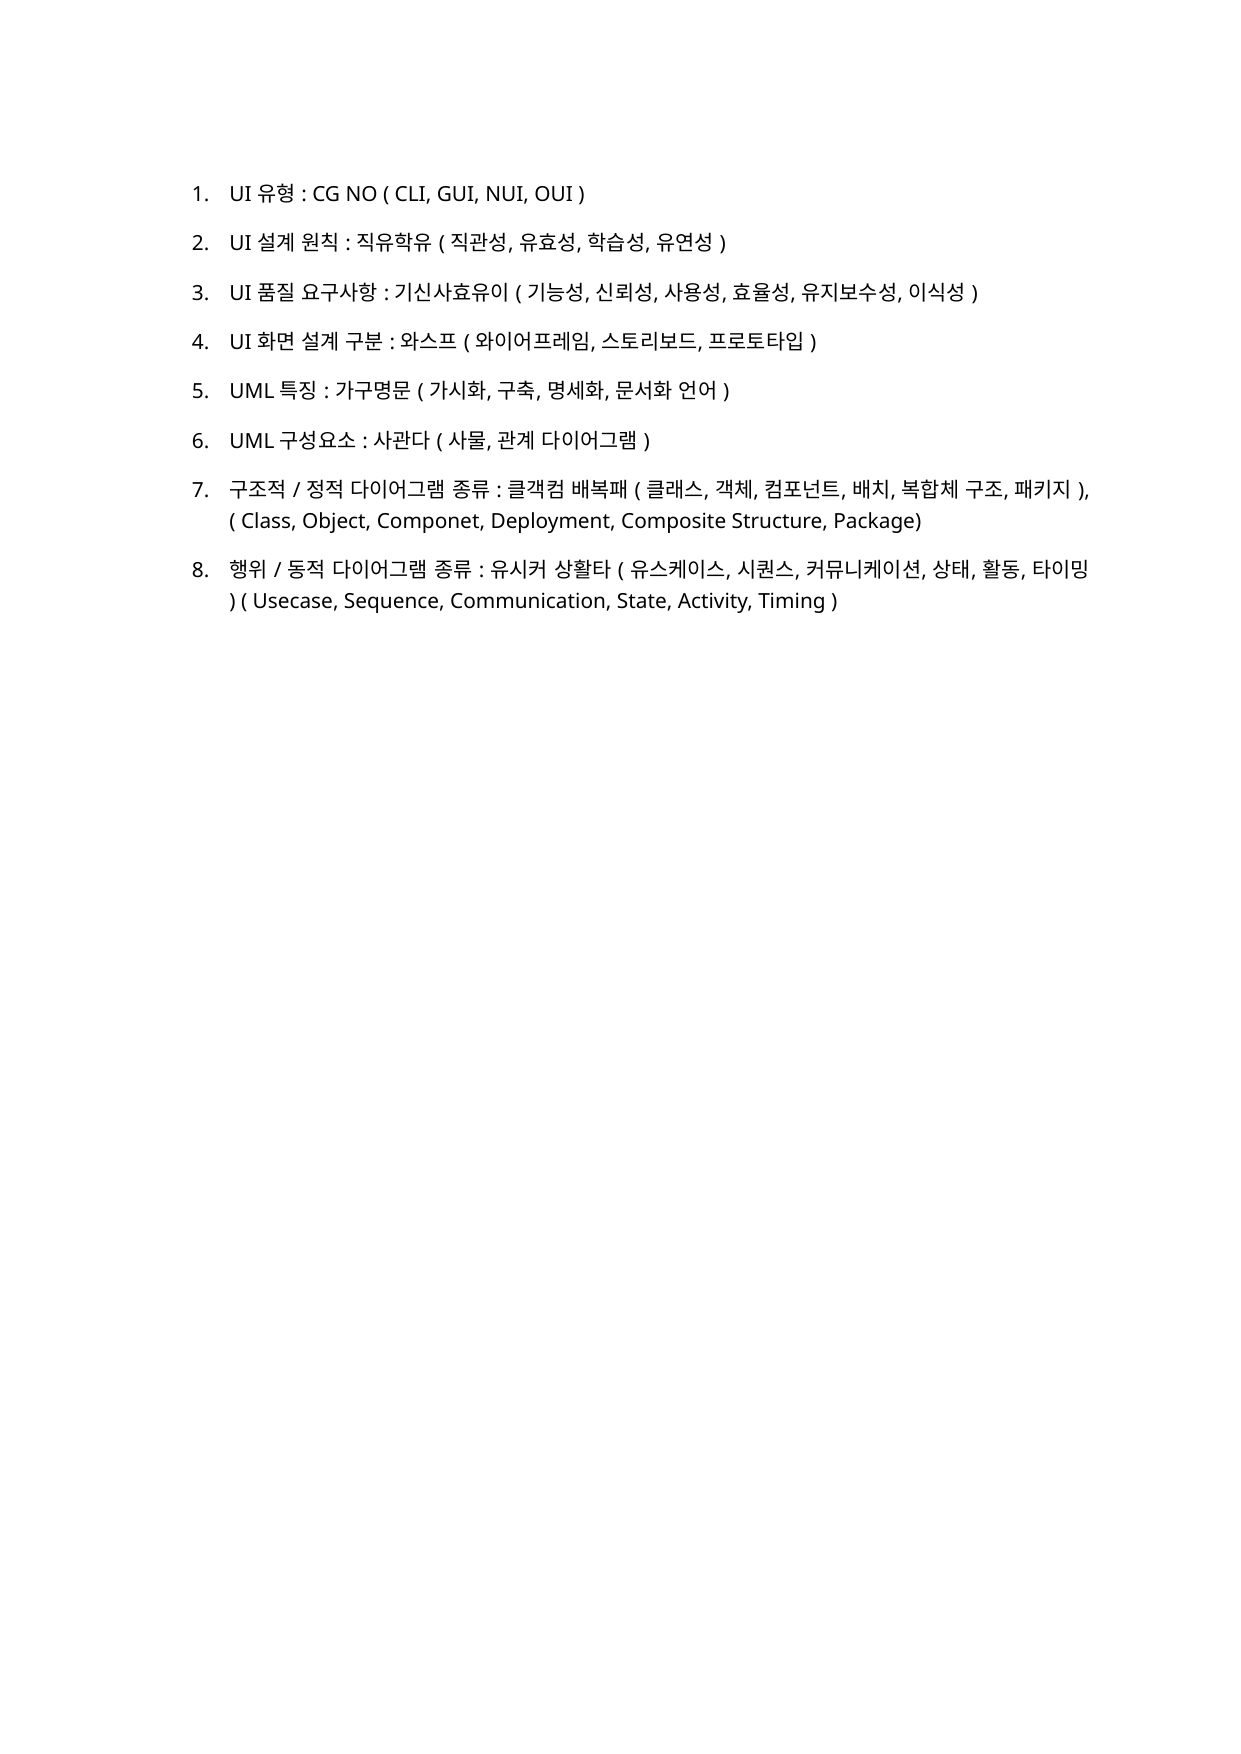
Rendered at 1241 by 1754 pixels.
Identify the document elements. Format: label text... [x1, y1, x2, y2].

list UML 특징 : 가구명문 ( 가시화, 구축, 명세화, 문서화 언어 ) [192, 375, 1090, 405]
list 구조적 / 정적 다이어그램 종류 : 클객컴 배복패 ( 클래스, 객체, 컴포넌트, 배치, 복합체 구조, 패키지 ), ( Class, Object, Componet, Deployment, Composite Structure, Package) [192, 473, 1090, 534]
list 행위 / 동적 다이어그램 종류 : 유시커 상활타 ( 유스케이스, 시퀀스, 커뮤니케이션, 상태, 활동, 타이밍 ) ( Usecase, Sequence, Communication, State, Activity, Timing ) [192, 553, 1090, 614]
list UI 화면 설계 구분 : 와스프 ( 와이어프레임, 스토리보드, 프로토타입 ) [192, 325, 1090, 356]
list UI 품질 요구사항 : 기신사효유이 ( 기능성, 신뢰성, 사용성, 효율성, 유지보수성, 이식성 ) [192, 276, 1090, 306]
list UI 설계 원칙 : 직유학유 ( 직관성, 유효성, 학습성, 유연성 ) [192, 227, 1090, 257]
list UI 유형 : CG NO ( CLI, GUI, NUI, OUI ) [192, 177, 1090, 207]
list UML 구성요소 : 사관다 ( 사물, 관계 다이어그램 ) [192, 424, 1090, 454]
